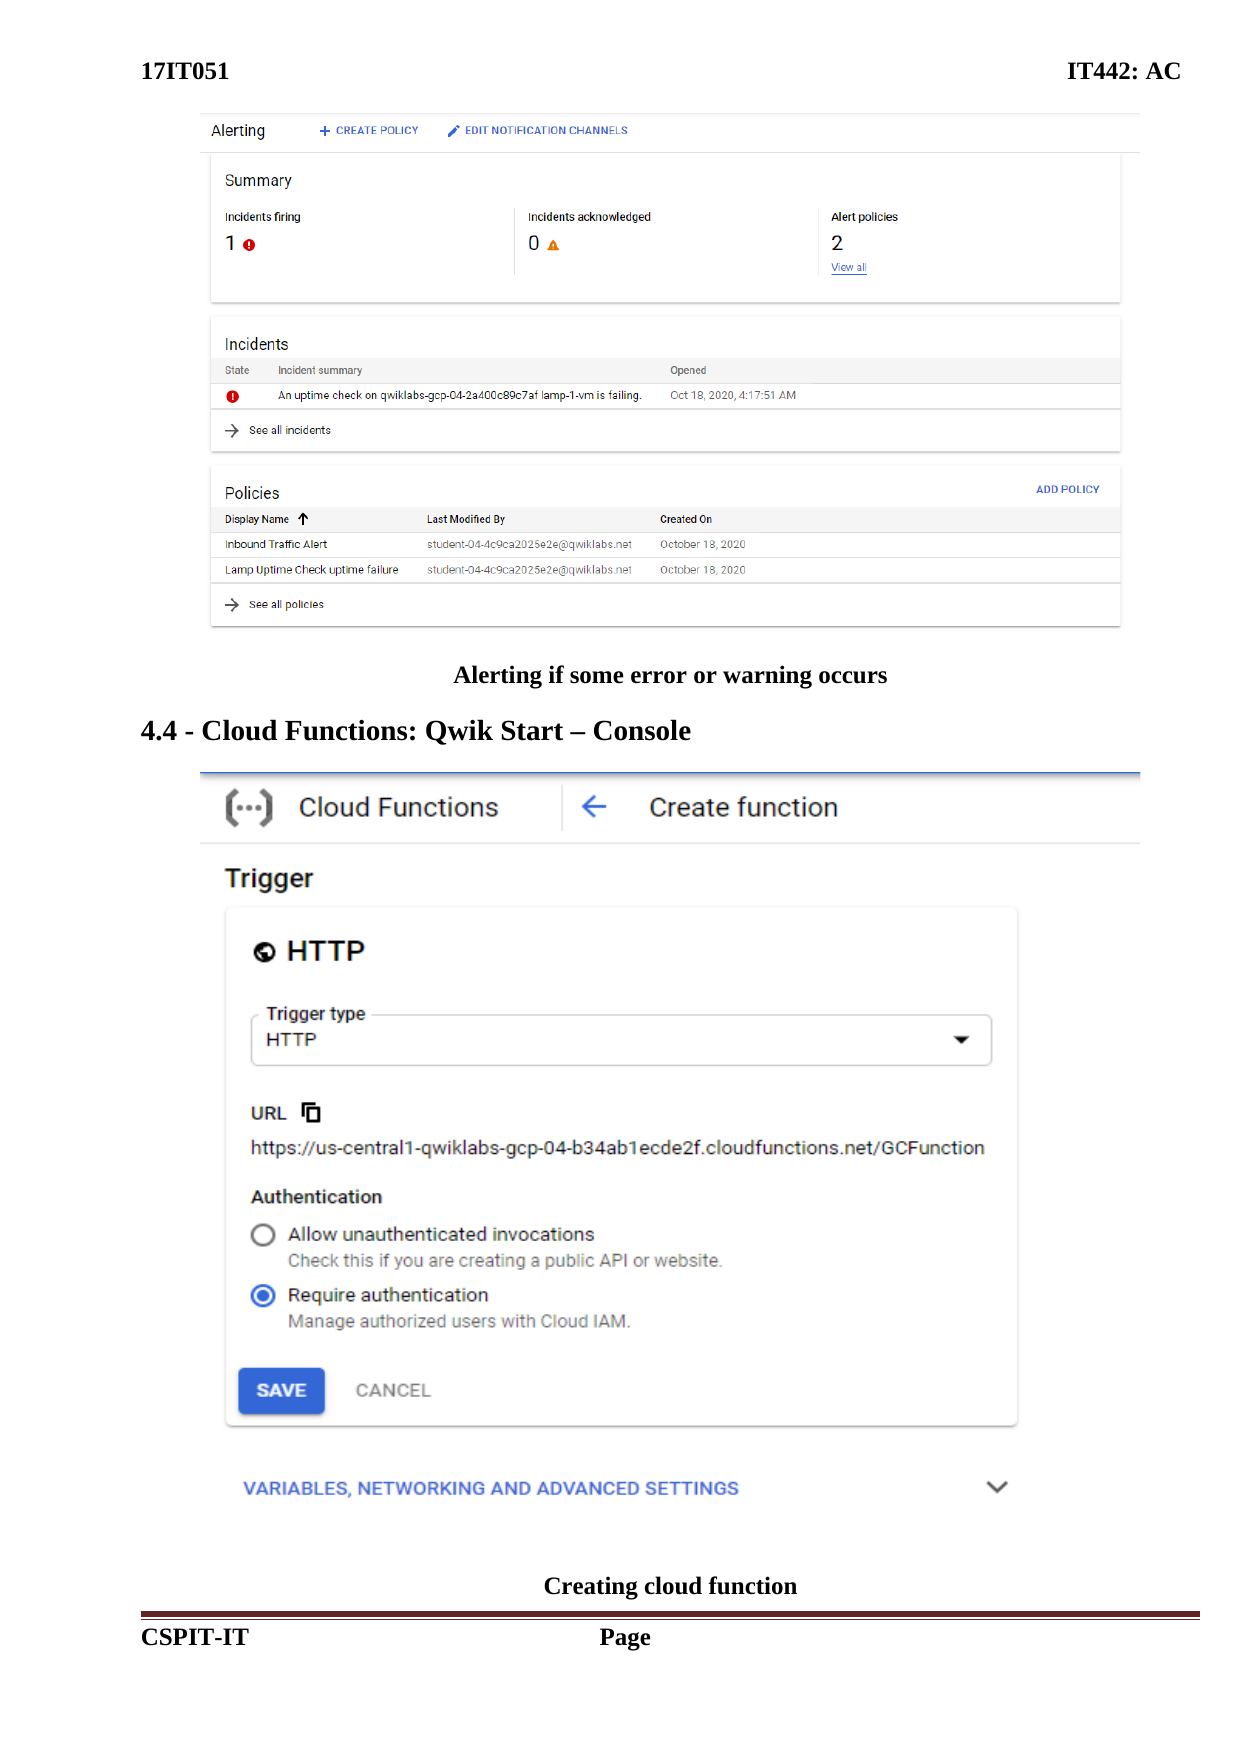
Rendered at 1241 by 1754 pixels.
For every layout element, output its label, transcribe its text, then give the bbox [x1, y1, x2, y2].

text 4.4 - Cloud Functions: Qwik Start – Console [141, 713, 1200, 747]
picture [200, 772, 1141, 1547]
text Creating cloud function [141, 1571, 1200, 1600]
text Alerting if some error or warning occurs [141, 660, 1200, 688]
picture [200, 113, 1141, 635]
